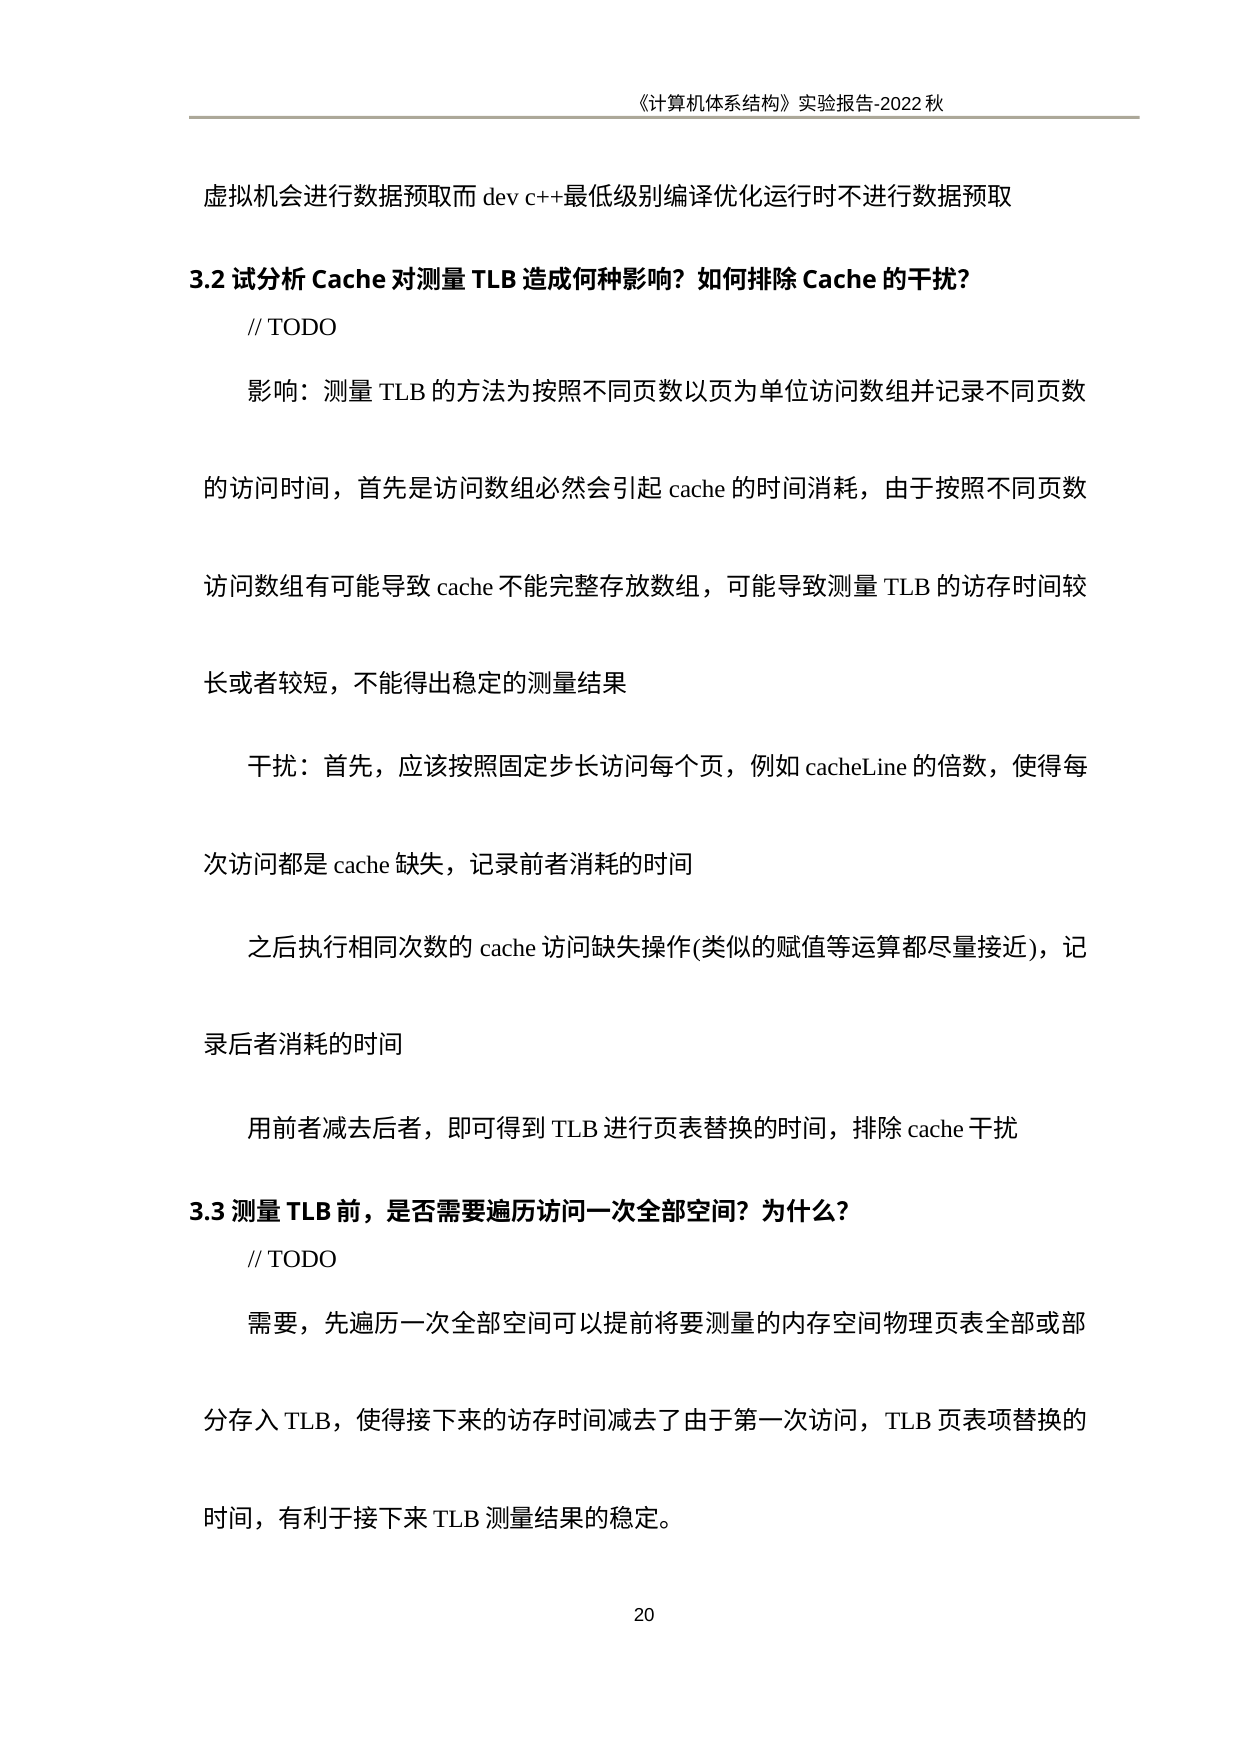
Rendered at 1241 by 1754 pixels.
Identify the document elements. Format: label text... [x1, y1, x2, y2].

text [204, 162, 1088, 227]
text 之后执行相同次数的cache访问缺失操作(类似的赋值等运算都尽量接近)，记录后者消耗的时间 [204, 913, 1088, 1076]
text 需要，先遍历一次全部空间可以提前将要测量的内存空间物理页表全部或部分存入TLB，使得接下来的访存时间减去了由于第一次访问，TLB页表项替换的时间，有利于接下来TLB测量结果的稳定。 [204, 1289, 1088, 1549]
text 干扰：首先，应该按照固定步长访问每个页，例如cacheLine的倍数，使得每次访问都是cache缺失，记录前者消耗的时间 [204, 732, 1088, 895]
subtitle 3.2 试分析Cache对测量TLB造成何种影响？如何排除Cache的干扰？ [189, 245, 1098, 310]
text // TODO [204, 310, 1088, 342]
text 影响：测量TLB的方法为按照不同页数以页为单位访问数组并记录不同页数的访问时间，首先是访问数组必然会引起cache的时间消耗，由于按照不同页数访问数组有可能导致cache不能完整存放数组，可能导致测量TLB的访存时间较长或者较短，不能得出稳定的测量结果 [204, 357, 1088, 714]
text // TODO [204, 1242, 1088, 1274]
text 用前者减去后者，即可得到TLB进行页表替换的时间，排除cache干扰 [204, 1094, 1088, 1159]
subtitle 3.3 测量TLB前，是否需要遍历访问一次全部空间？为什么？ [189, 1177, 1098, 1242]
